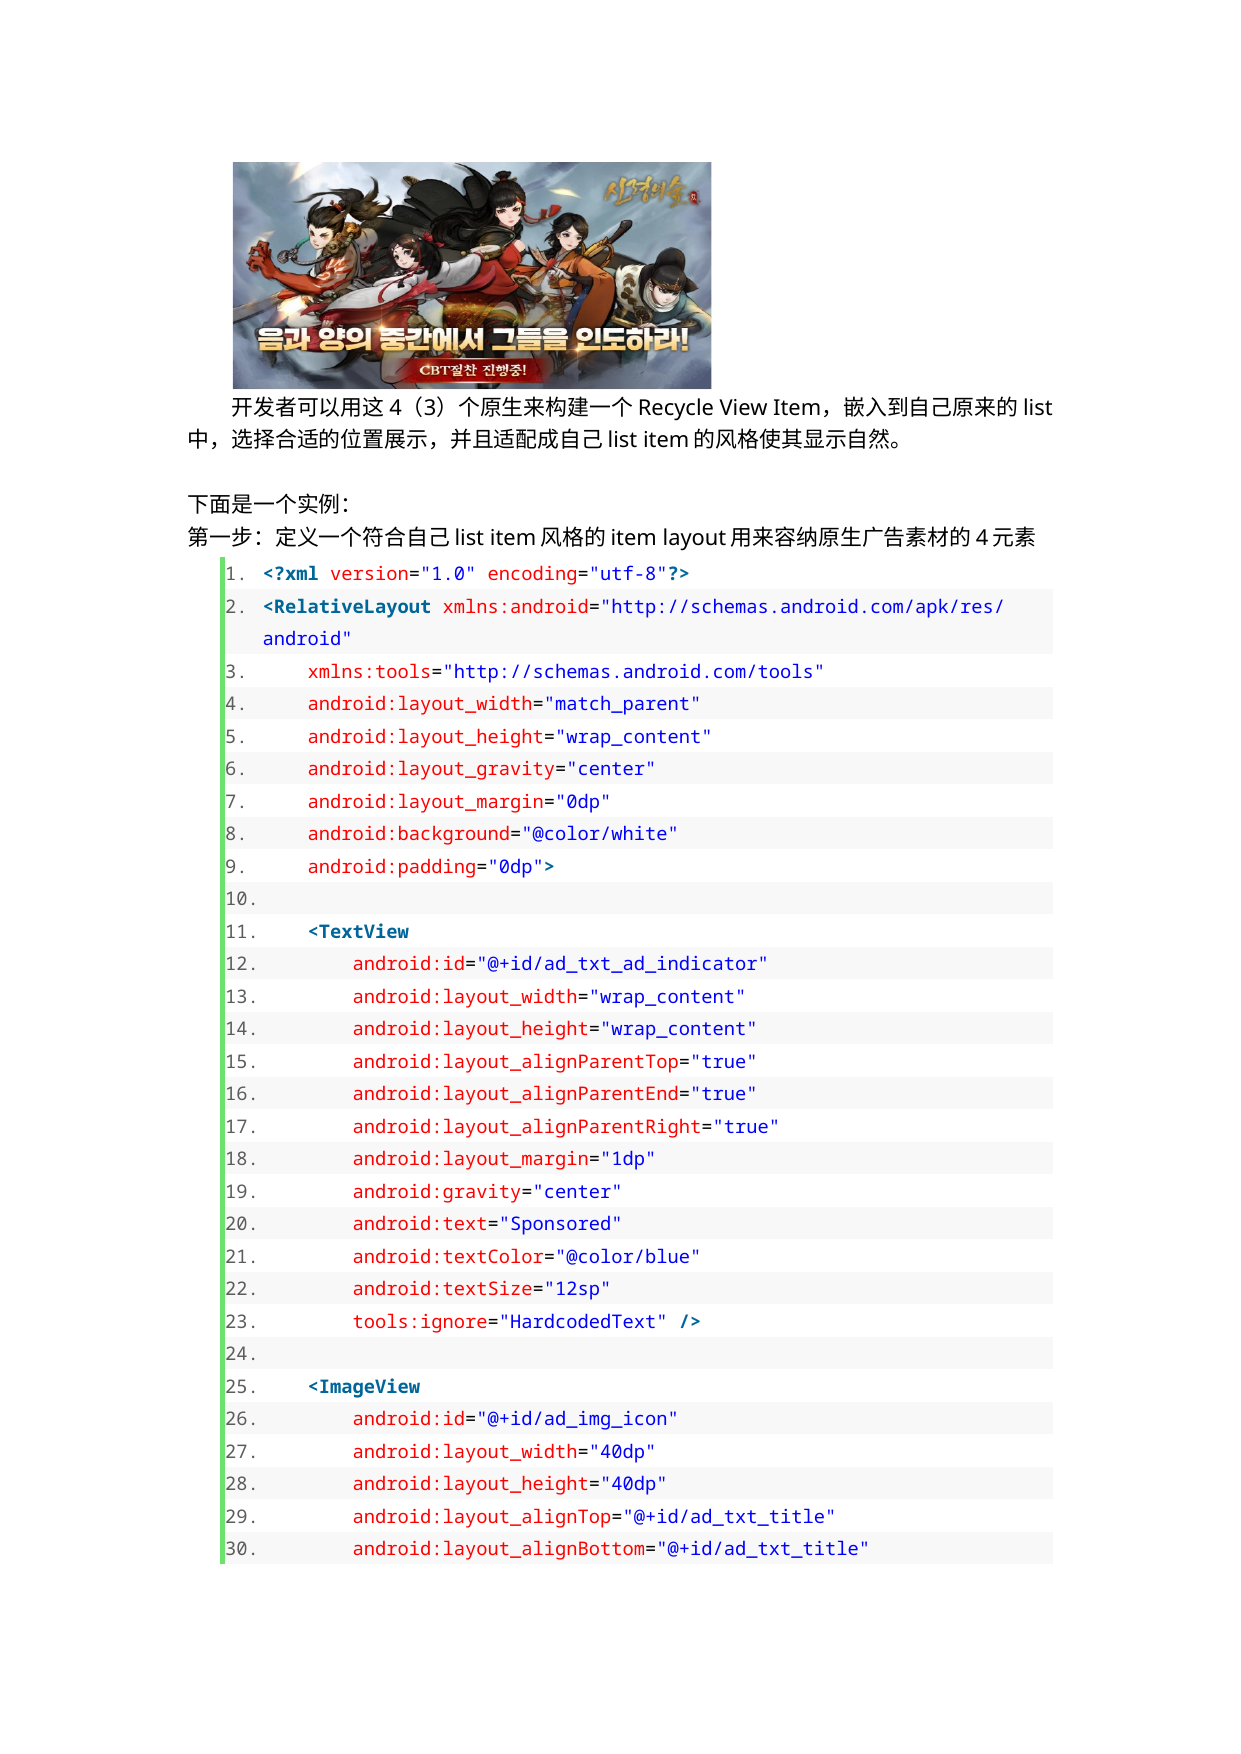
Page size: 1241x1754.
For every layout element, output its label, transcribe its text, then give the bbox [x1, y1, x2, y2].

list android:layout_alignTop="@+id/ad_txt_title" [225, 1499, 1053, 1532]
text 第一步：定义一个符合自己list item风格的item layout用来容纳原生广告素材的4元素 [187, 519, 1053, 552]
list android:background="@color/white" [225, 817, 1053, 849]
list android:layout_height="wrap_content" [225, 1012, 1053, 1044]
list android:id="@+id/ad_img_icon" [225, 1402, 1053, 1434]
list android:layout_margin="1dp" [225, 1142, 1053, 1174]
list <ImageView [225, 1369, 1053, 1402]
list tools:ignore="HardcodedText" /> [225, 1304, 1053, 1337]
list android:layout_alignParentEnd="true" [225, 1077, 1053, 1109]
list <?xml version="1.0" encoding="utf-8"?> [225, 557, 1053, 589]
list android:layout_width="match_parent" [225, 687, 1053, 719]
list android:layout_height="wrap_content" [225, 719, 1053, 752]
list android:layout_width="40dp" [225, 1434, 1053, 1467]
list android:text="Sponsored" [225, 1207, 1053, 1239]
list android:layout_alignBottom="@+id/ad_txt_title" [225, 1532, 1053, 1564]
list android:layout_height="40dp" [225, 1467, 1053, 1499]
list android:gravity="center" [225, 1174, 1053, 1207]
list android:layout_margin="0dp" [225, 784, 1053, 817]
picture [231, 162, 712, 390]
list <RelativeLayout xmlns:android="http://schemas.android.com/apk/res/android" [225, 589, 1053, 654]
list android:layout_alignParentRight="true" [225, 1109, 1053, 1142]
text 开发者可以用这4（3）个原生来构建一个Recycle View Item，嵌入到自己原来的list中，选择合适的位置展示，并且适配成自己list item的风格使其显示自然。 [187, 389, 1053, 454]
list android:layout_alignParentTop="true" [225, 1044, 1053, 1077]
list android:padding="0dp"> [225, 849, 1053, 882]
list android:layout_gravity="center" [225, 752, 1053, 784]
text 下面是一个实例： [187, 487, 1053, 519]
list android:textColor="@color/blue" [225, 1239, 1053, 1272]
list xmlns:tools="http://schemas.android.com/tools" [225, 654, 1053, 687]
list android:textSize="12sp" [225, 1272, 1053, 1304]
list android:layout_width="wrap_content" [225, 979, 1053, 1012]
list <TextView [225, 914, 1053, 947]
list android:id="@+id/ad_txt_ad_indicator" [225, 947, 1053, 979]
